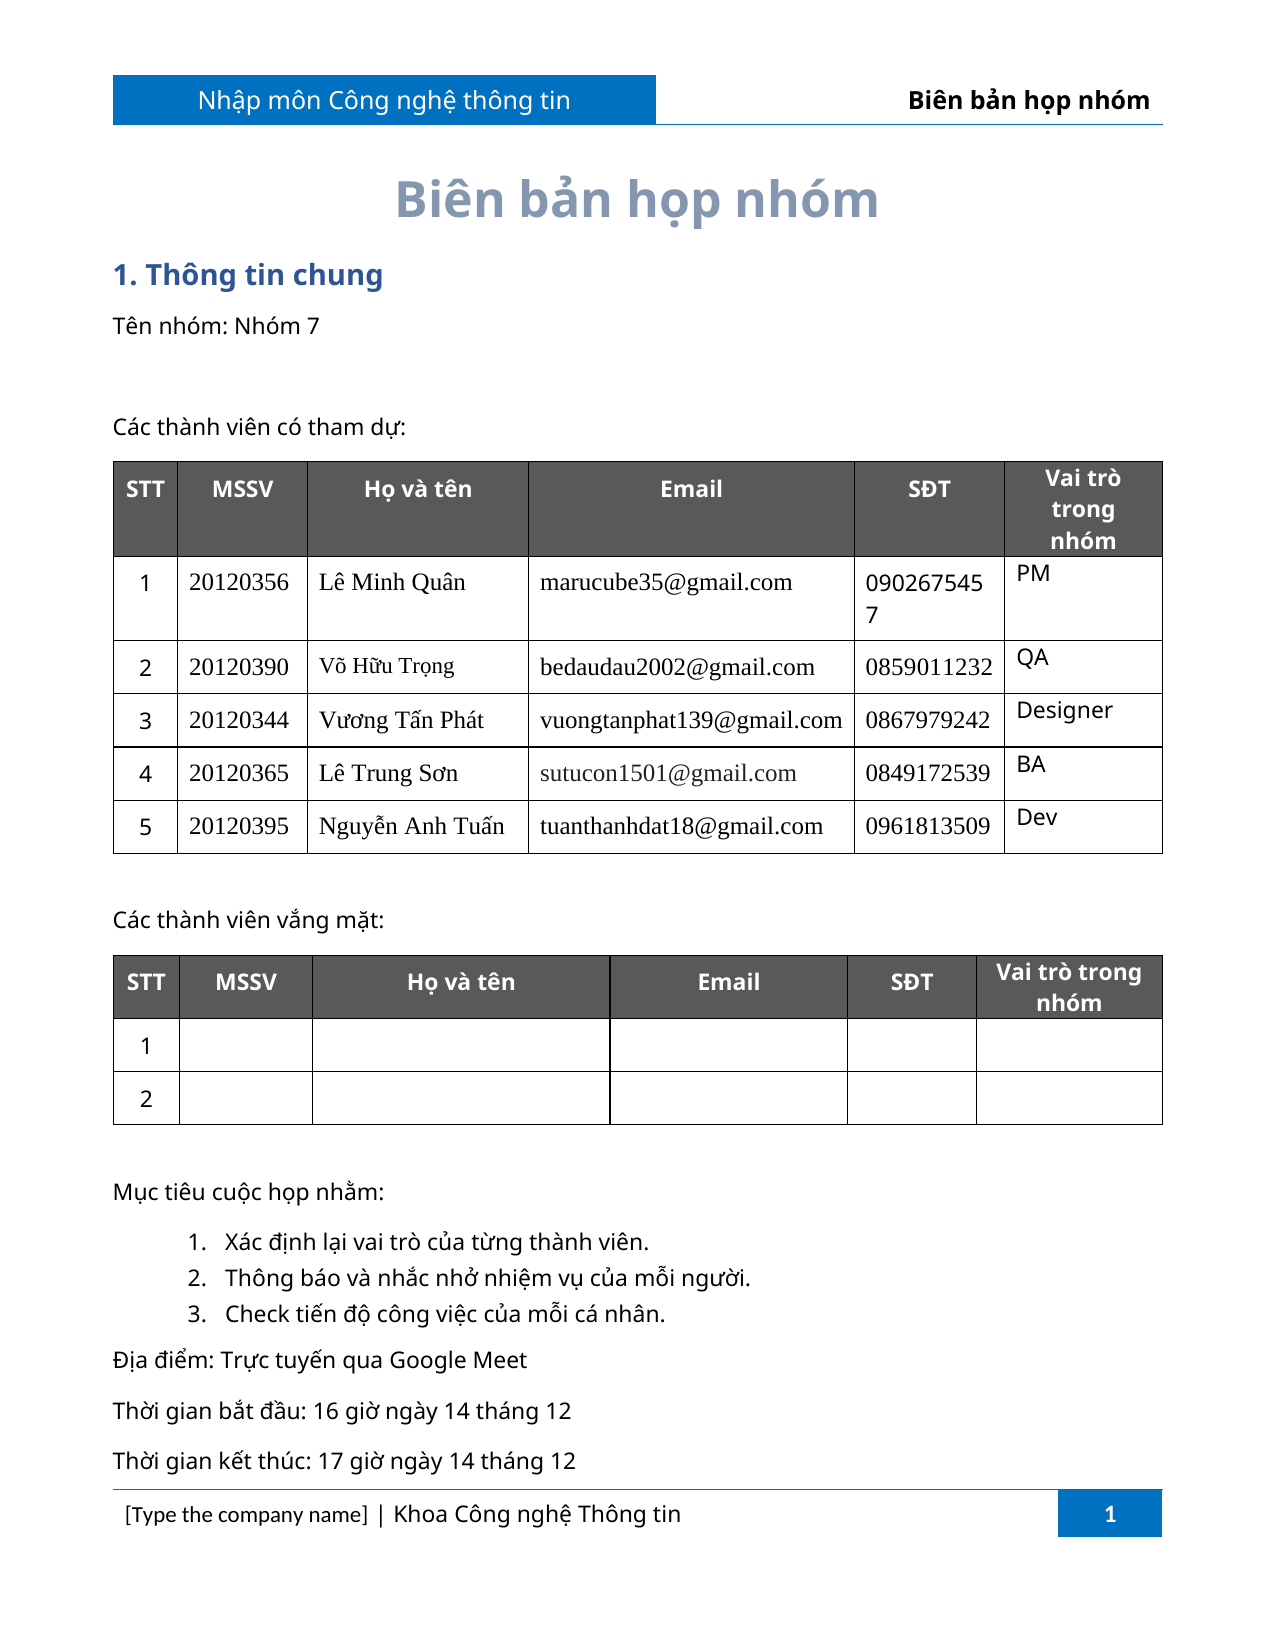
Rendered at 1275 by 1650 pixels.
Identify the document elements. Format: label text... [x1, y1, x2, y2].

table_cell Designer [1005, 694, 1162, 746]
table_cell 1 [114, 557, 177, 640]
text Thời gian bắt đầu: 16 giờ ngày 14 tháng 12 [112, 1395, 1162, 1426]
table_cell Vương Tấn Phát [308, 694, 528, 746]
table_cell 20120390 [178, 641, 307, 693]
table_header Vai trò trong nhóm [977, 956, 1162, 1018]
table_cell 5 [114, 801, 177, 853]
list Check tiến độ công việc của mỗi cá nhân. [187, 1298, 1162, 1329]
table_cell 0902675457 [855, 557, 1004, 640]
table_header STT [114, 462, 177, 556]
table_cell tuanthanhdat18@gmail.com [529, 801, 854, 853]
text Biên bản họp nhóm [112, 163, 1162, 232]
text Các thành viên có tham dự: [112, 411, 1162, 442]
text Thời gian kết thúc: 17 giờ ngày 14 tháng 12 [112, 1445, 1162, 1477]
text Các thành viên vắng mặt: [112, 904, 1162, 935]
table_cell sutucon1501@gmail.com [529, 748, 854, 799]
table_cell Lê Minh Quân [308, 557, 528, 640]
table_cell [313, 1019, 609, 1071]
table_cell PM [1005, 557, 1162, 640]
table_header SĐT [848, 956, 976, 1018]
table_cell 0867979242 [855, 694, 1004, 746]
table_header Họ và tên [313, 956, 609, 1018]
table_cell [611, 1019, 847, 1071]
table_cell 20120344 [178, 694, 307, 746]
table_header Vai trò trong nhóm [1005, 462, 1162, 556]
table_header Email [529, 462, 854, 556]
table_header Họ và tên [308, 462, 528, 556]
subtitle Thông tin chung [112, 254, 1162, 293]
table_header SĐT [855, 462, 1004, 556]
table_header MSSV [178, 462, 307, 556]
table_cell Lê Trung Sơn [308, 748, 528, 799]
table_cell 0849172539 [855, 748, 1004, 799]
table_cell 0961813509 [855, 801, 1004, 853]
table_cell bedaudau2002@gmail.com [529, 641, 854, 693]
table_cell [848, 1019, 976, 1071]
text Địa điểm: Trực tuyến qua Google Meet [112, 1344, 1162, 1376]
table_cell Võ Hữu Trọng [308, 641, 528, 693]
table_cell 20120365 [178, 748, 307, 799]
table_cell [313, 1072, 609, 1124]
table_cell [180, 1019, 312, 1071]
text Tên nhóm: Nhóm 7 [112, 310, 1162, 341]
table_cell marucube35@gmail.com [529, 557, 854, 640]
table_cell 20120356 [178, 557, 307, 640]
table_header STT [114, 956, 179, 1018]
table_cell 0859011232 [855, 641, 1004, 693]
table_cell [180, 1072, 312, 1124]
table_cell [977, 1019, 1162, 1071]
table_cell 1 [114, 1019, 179, 1071]
table_cell vuongtanphat139@gmail.com [529, 694, 854, 746]
table_cell 2 [114, 1072, 179, 1124]
table_header MSSV [180, 956, 312, 1018]
table_cell [977, 1072, 1162, 1124]
table_cell [611, 1072, 847, 1124]
text Mục tiêu cuộc họp nhằm: [112, 1176, 1162, 1207]
list Thông báo và nhắc nhở nhiệm vụ của mỗi người. [187, 1262, 1162, 1293]
table_cell BA [1005, 748, 1162, 799]
table_cell 2 [114, 641, 177, 693]
table_cell 20120395 [178, 801, 307, 853]
table_cell 3 [114, 694, 177, 746]
list Xác định lại vai trò của từng thành viên. [187, 1226, 1162, 1257]
table_cell QA [1005, 641, 1162, 693]
table_header Email [611, 956, 847, 1018]
table_cell 4 [114, 748, 177, 799]
table_cell [848, 1072, 976, 1124]
table_cell Dev [1005, 801, 1162, 853]
table_cell Nguyễn Anh Tuấn [308, 801, 528, 853]
